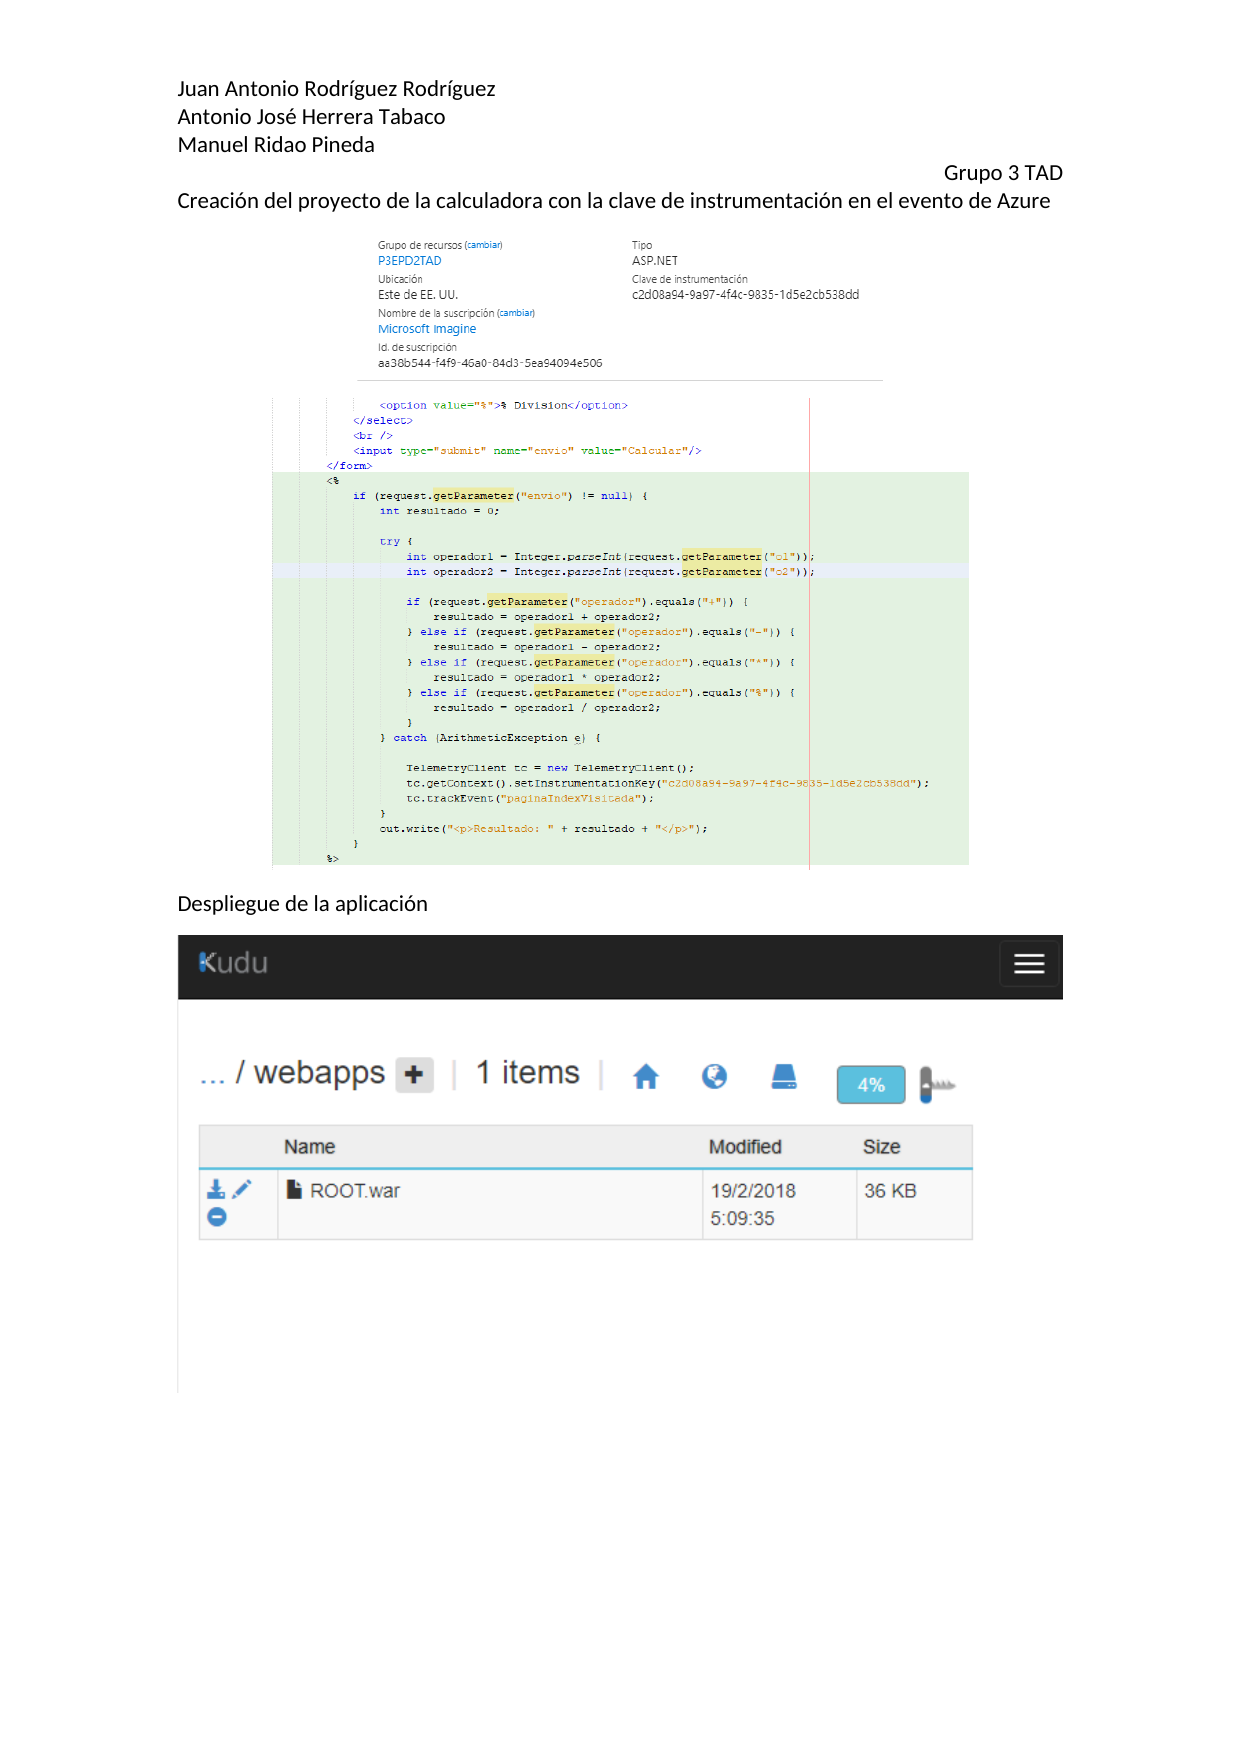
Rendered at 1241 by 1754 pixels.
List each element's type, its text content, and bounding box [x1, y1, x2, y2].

picture [357, 232, 883, 381]
picture [177, 935, 1063, 1393]
picture [271, 398, 969, 870]
text Creación del proyecto de la calculadora con la clave de instrumentación en el evento de Azure [177, 186, 1063, 214]
text Despliegue de la aplicación [177, 889, 1063, 917]
